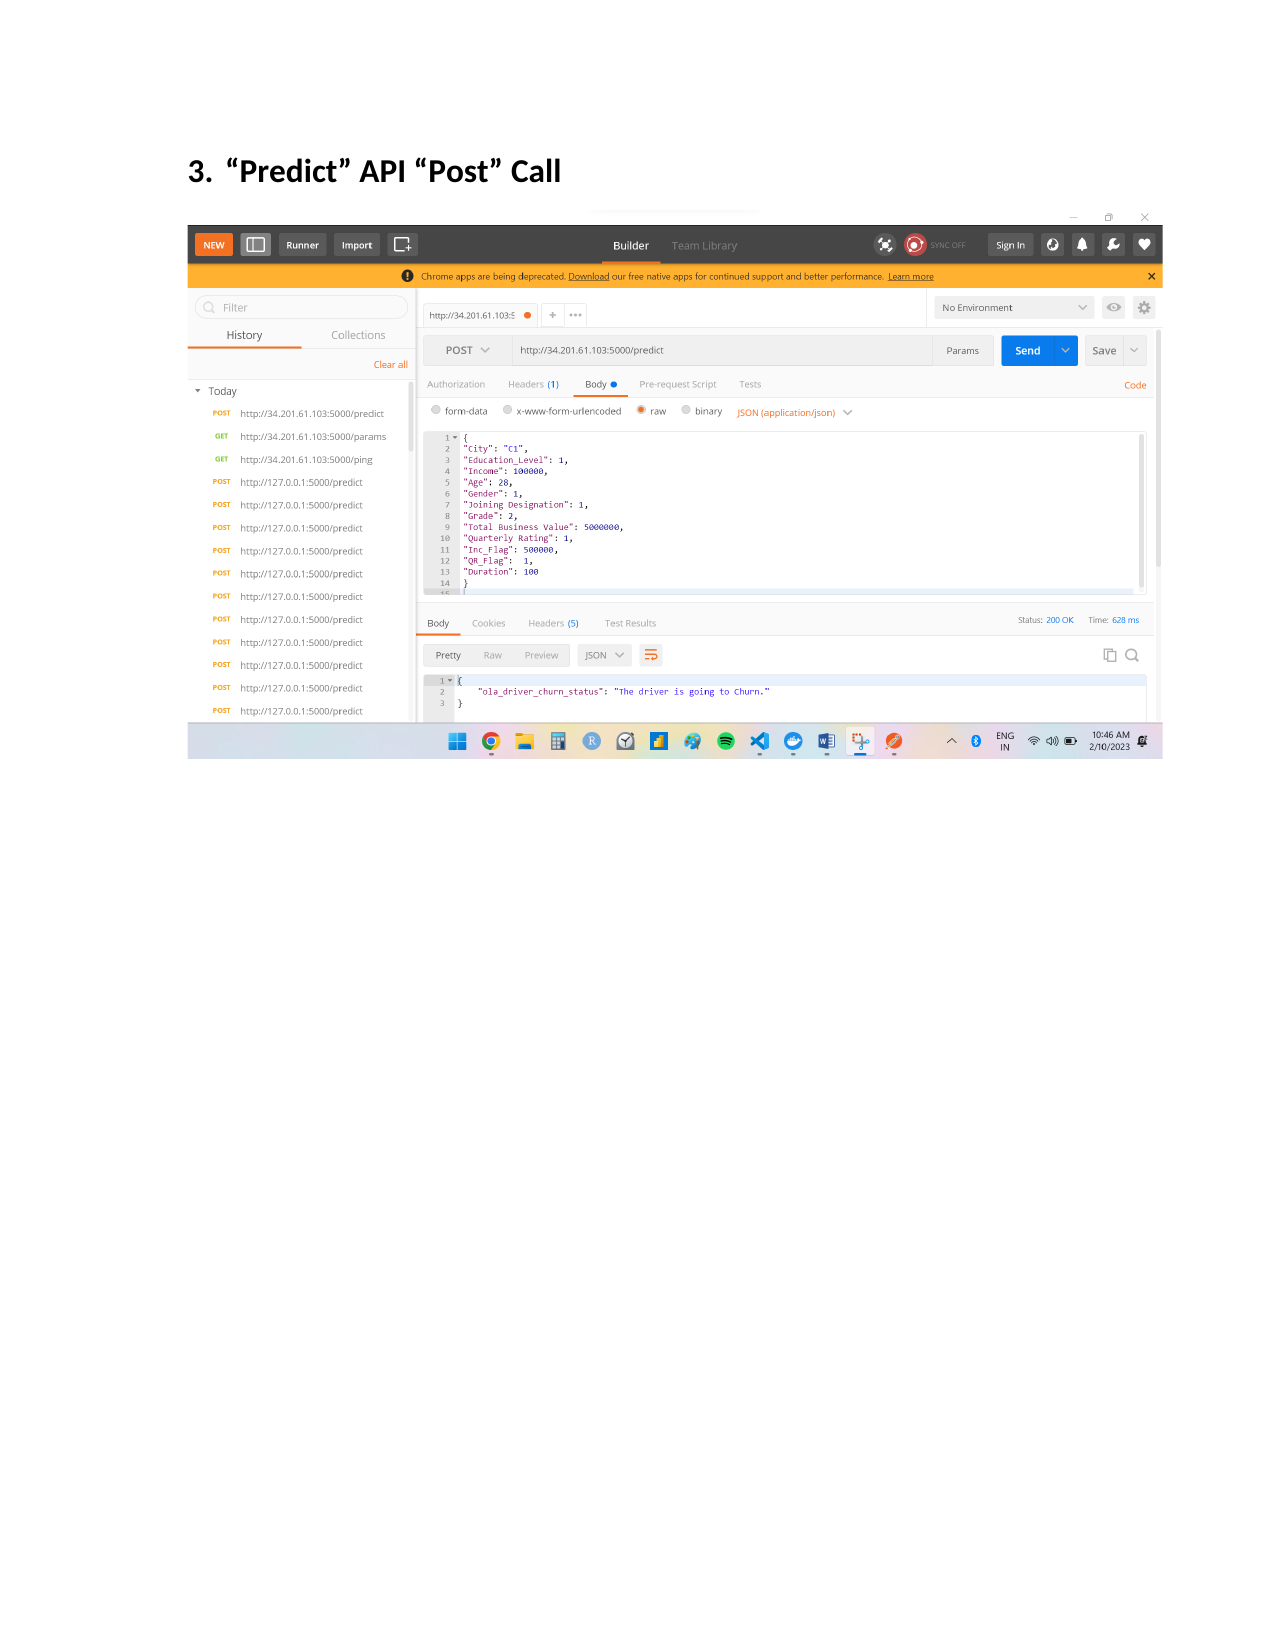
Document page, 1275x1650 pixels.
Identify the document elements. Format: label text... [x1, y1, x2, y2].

list “Predict” API “Post” Call [187, 150, 1125, 191]
picture [187, 210, 1163, 759]
